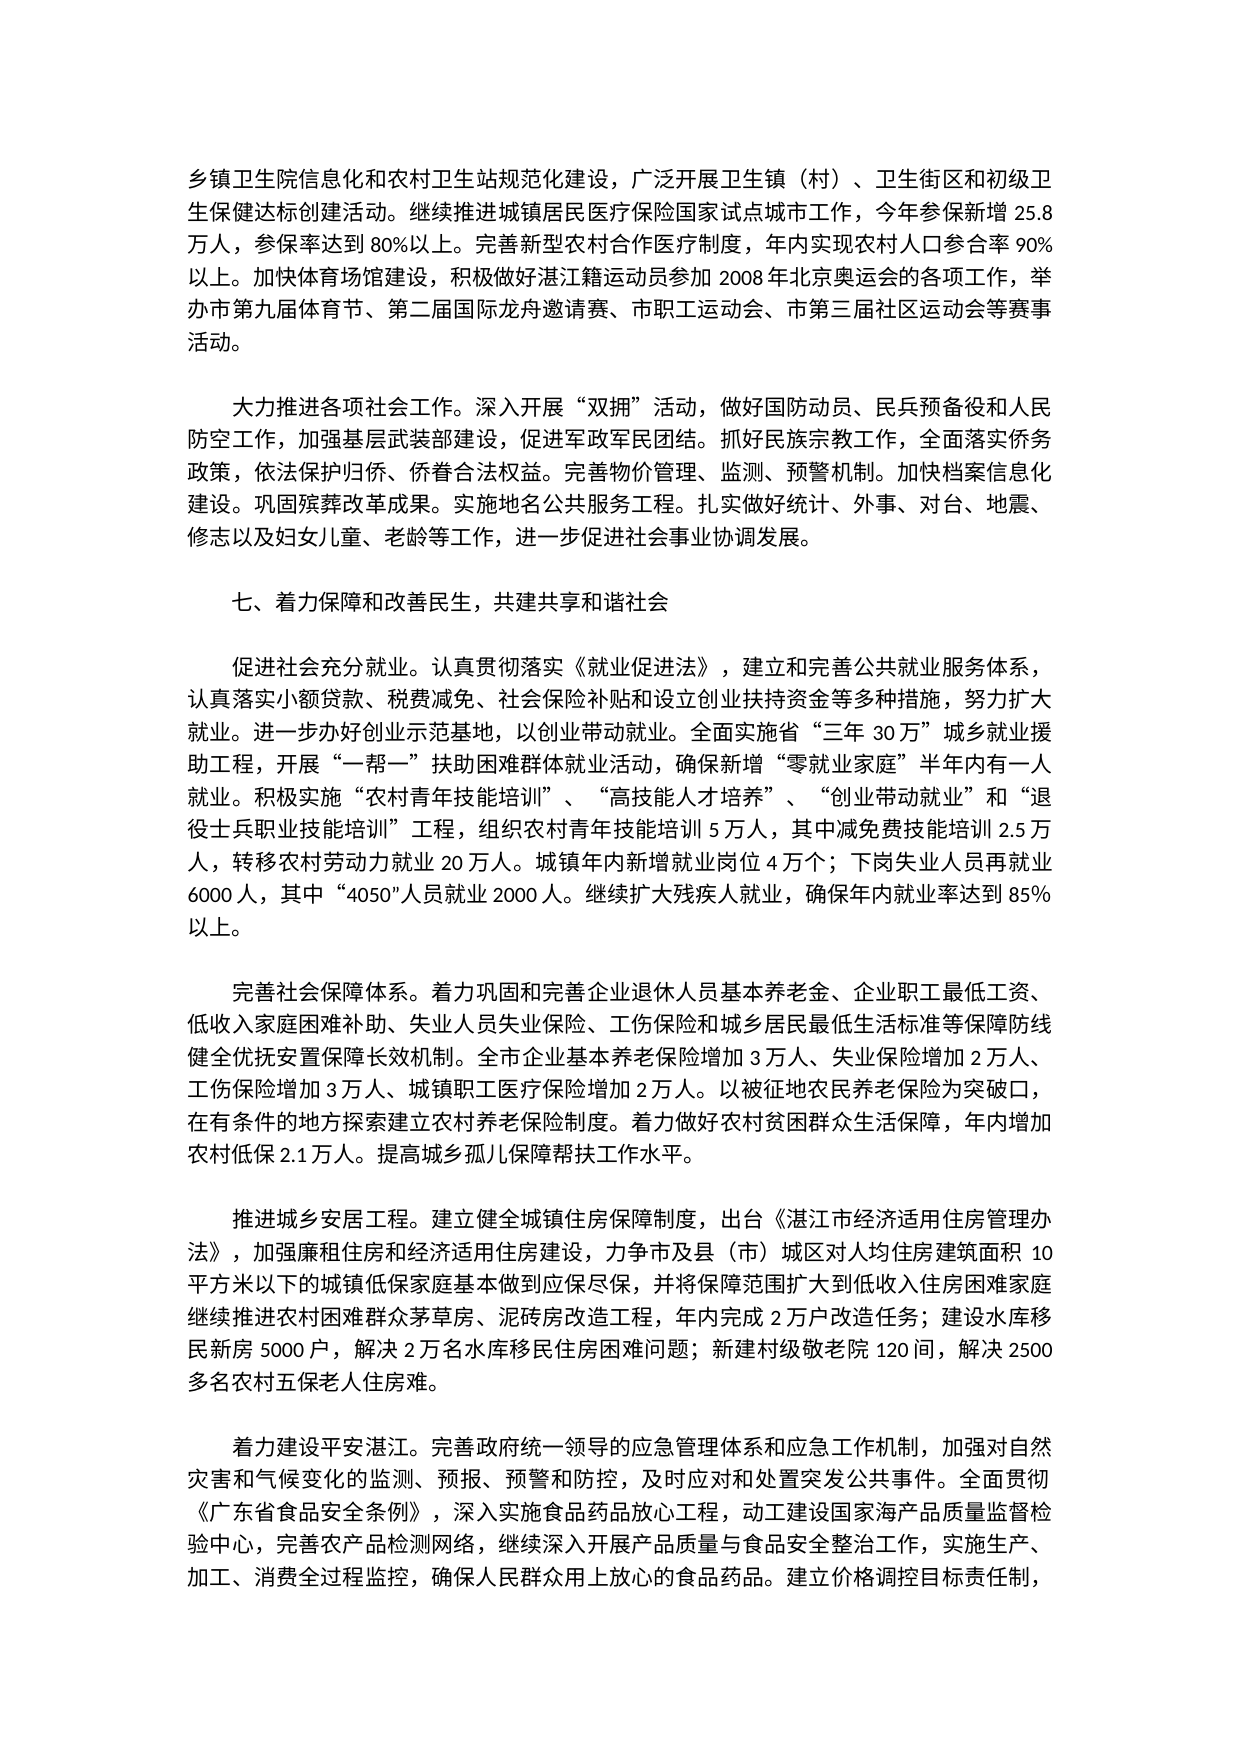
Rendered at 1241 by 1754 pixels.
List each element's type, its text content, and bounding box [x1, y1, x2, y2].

text 完善社会保障体系。着力巩固和完善企业退休人员基本养老金、企业职工最低工资、低收入家庭困难补助、失业人员失业保险、工伤保险和城乡居民最低生活标准等保障防线。健全优抚安置保障长效机制。全市企业基本养老保险增加3万人、失业保险增加2万人、工伤保险增加3万人、城镇职工医疗保险增加2万人。以被征地农民养老保险为突破口，在有条件的地方探索建立农村养老保险制度。着力做好农村贫困群众生活保障，年内增加农村低保2.1万人。提高城乡孤儿保障帮扶工作水平。 [187, 974, 1053, 1169]
text 推进城乡安居工程。建立健全城镇住房保障制度，出台《湛江市经济适用住房管理办法》，加强廉租住房和经济适用住房建设，力争市及县（市）城区对人均住房建筑面积10平方米以下的城镇低保家庭基本做到应保尽保，并将保障范围扩大到低收入住房困难家庭。继续推进农村困难群众茅草房、泥砖房改造工程，年内完成2万户改造任务；建设水库移民新房5000户，解决2万名水库移民住房困难问题；新建村级敬老院120间，解决2500多名农村五保老人住房难。 [187, 1202, 1053, 1397]
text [187, 1429, 1053, 1592]
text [187, 162, 1053, 357]
text 大力推进各项社会工作。深入开展“双拥”活动，做好国防动员、民兵预备役和人民防空工作，加强基层武装部建设，促进军政军民团结。抓好民族宗教工作，全面落实侨务政策，依法保护归侨、侨眷合法权益。完善物价管理、监测、预警机制。加快档案信息化建设。巩固殡葬改革成果。实施地名公共服务工程。扎实做好统计、外事、对台、地震、修志以及妇女儿童、老龄等工作，进一步促进社会事业协调发展。 [187, 389, 1053, 552]
text 七、着力保障和改善民生，共建共享和谐社会 [187, 584, 1053, 617]
text 促进社会充分就业。认真贯彻落实《就业促进法》，建立和完善公共就业服务体系，认真落实小额贷款、税费减免、社会保险补贴和设立创业扶持资金等多种措施，努力扩大就业。进一步办好创业示范基地，以创业带动就业。全面实施省“三年30万”城乡就业援助工程，开展“一帮一”扶助困难群体就业活动，确保新增“零就业家庭”半年内有一人就业。积极实施“农村青年技能培训”、“高技能人才培养”、“创业带动就业”和“退役士兵职业技能培训”工程，组织农村青年技能培训5万人，其中减免费技能培训2.5万人，转移农村劳动力就业20万人。城镇年内新增就业岗位4万个；下岗失业人员再就业6000人，其中“4050”人员就业2000人。继续扩大残疾人就业，确保年内就业率达到85％以上。 [187, 649, 1053, 942]
